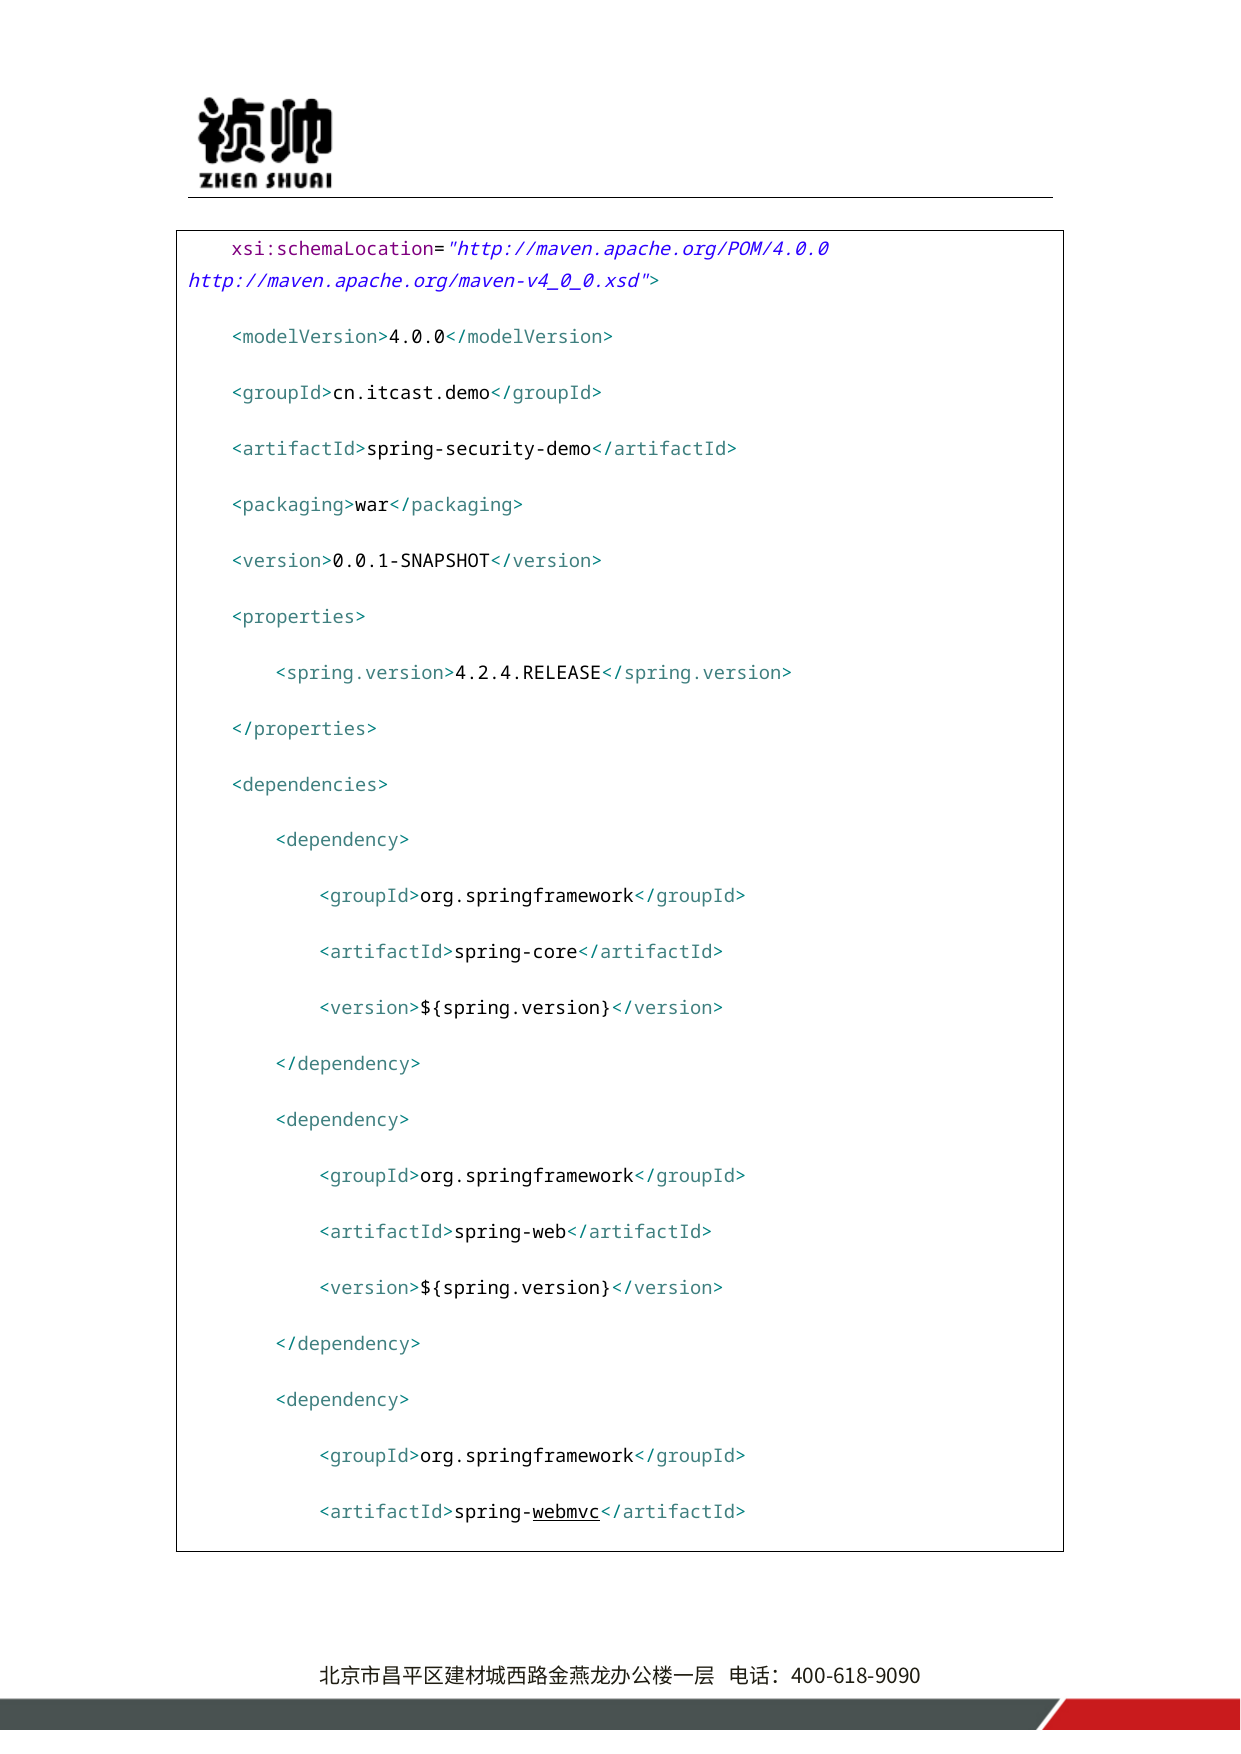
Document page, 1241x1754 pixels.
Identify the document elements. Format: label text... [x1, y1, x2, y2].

picture [0, 1639, 1241, 1730]
picture [187, 88, 341, 195]
